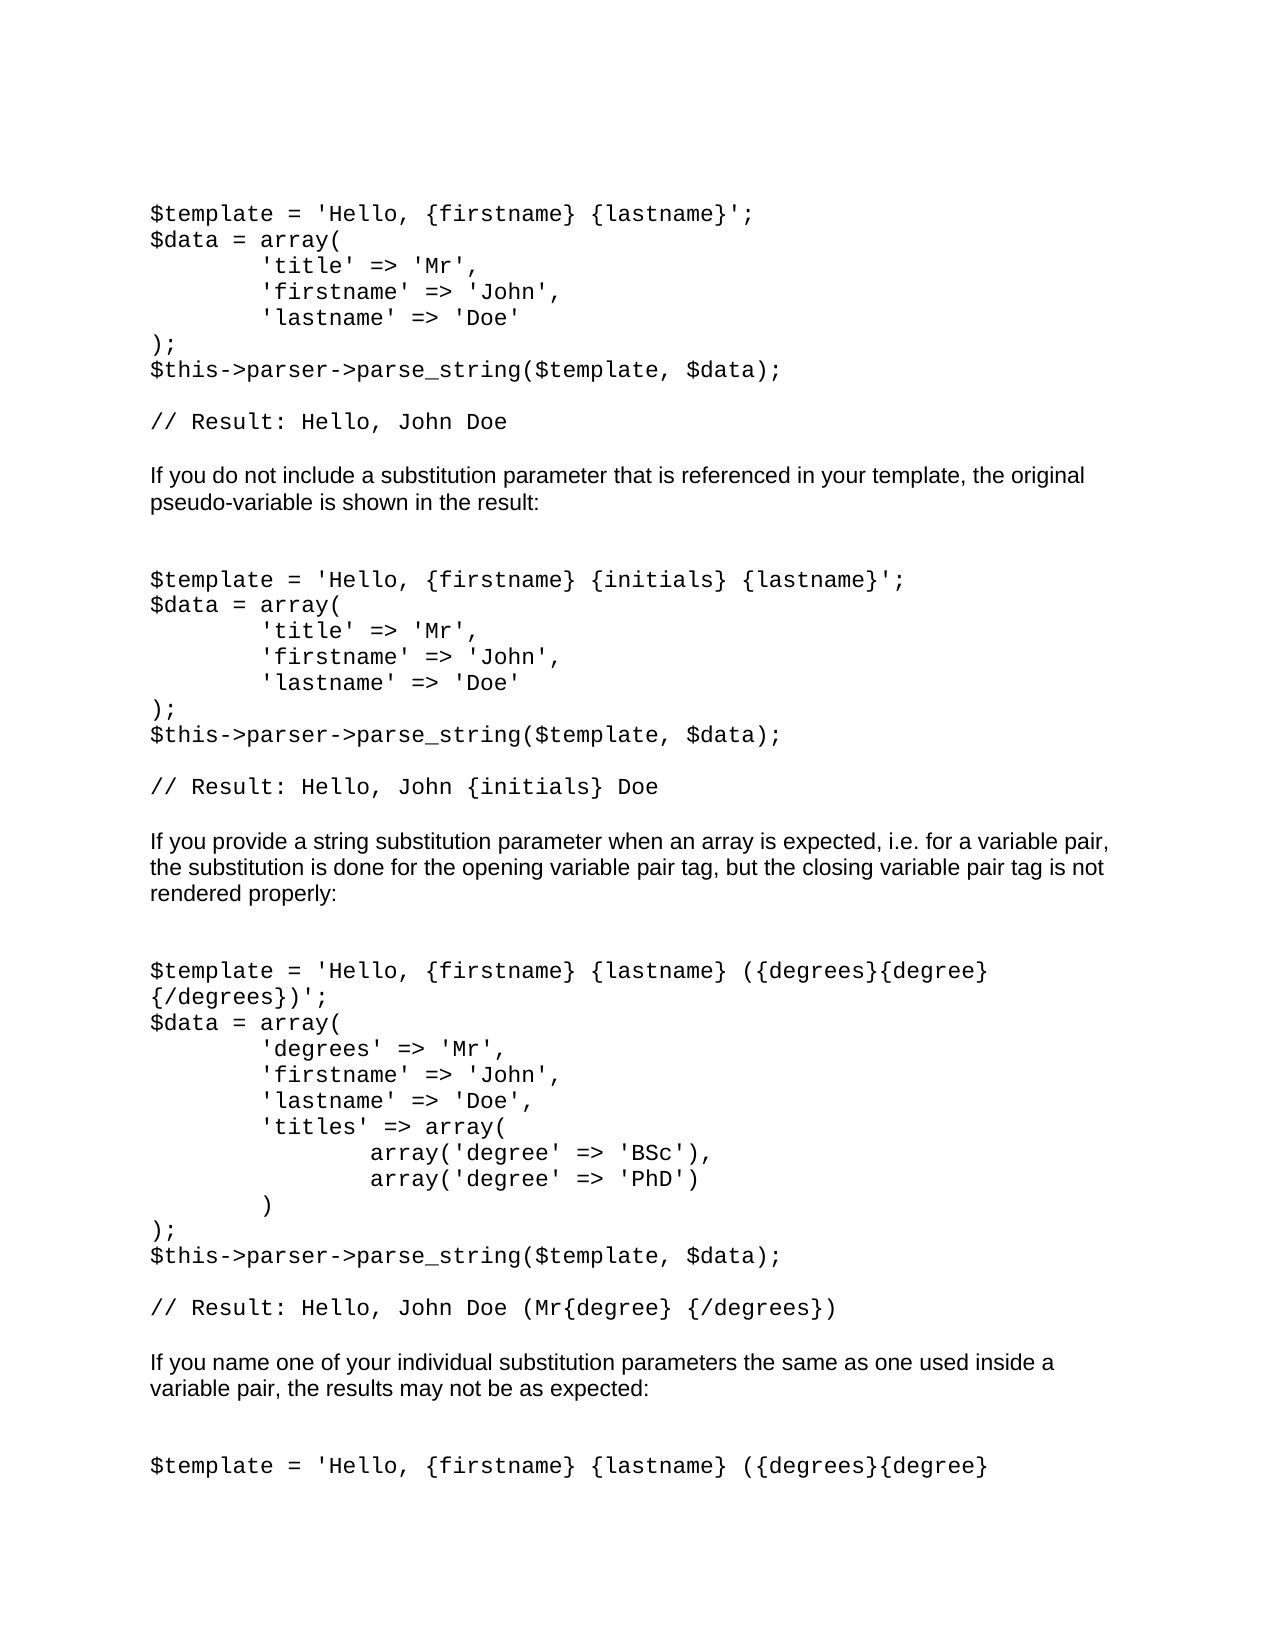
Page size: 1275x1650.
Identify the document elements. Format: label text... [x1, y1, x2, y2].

text If you provide a string substitution parameter when an array is expected, i.e. for a variable pair, the substitution is done for the opening variable pair tag, but the closing variable pair tag is not rendered properly: [150, 828, 1125, 907]
text If you do not include a substitution parameter that is referenced in your template, the original pseudo-variable is shown in the result: [150, 462, 1125, 515]
text If you name one of your individual substitution parameters the same as one used inside a variable pair, the results may not be as expected: [150, 1349, 1125, 1402]
text $template = 'Hello, {firstname} {lastname} ({degrees}{degree} {/degrees})'; $data = array( 'degrees' => 'Mr', 'firstname' => 'John', 'lastname' => 'Doe', 'titles' => array( array('degree' => 'BSc'), array('degree' => 'PhD') ) ); $this->parser->parse_string($template, $data); // Result: Hello, John Doe (Mr{degree} {/degrees}) [150, 959, 1125, 1349]
text $template = 'Hello, {firstname} {lastname}'; $data = array( 'title' => 'Mr', 'firstname' => 'John', 'lastname' => 'Doe' ); $this->parser->parse_string($template, $data); // Result: Hello, John Doe [150, 203, 1125, 462]
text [150, 1454, 1125, 1480]
text $template = 'Hello, {firstname} {initials} {lastname}'; $data = array( 'title' => 'Mr', 'firstname' => 'John', 'lastname' => 'Doe' ); $this->parser->parse_string($template, $data); // Result: Hello, John {initials} Doe [150, 568, 1125, 828]
